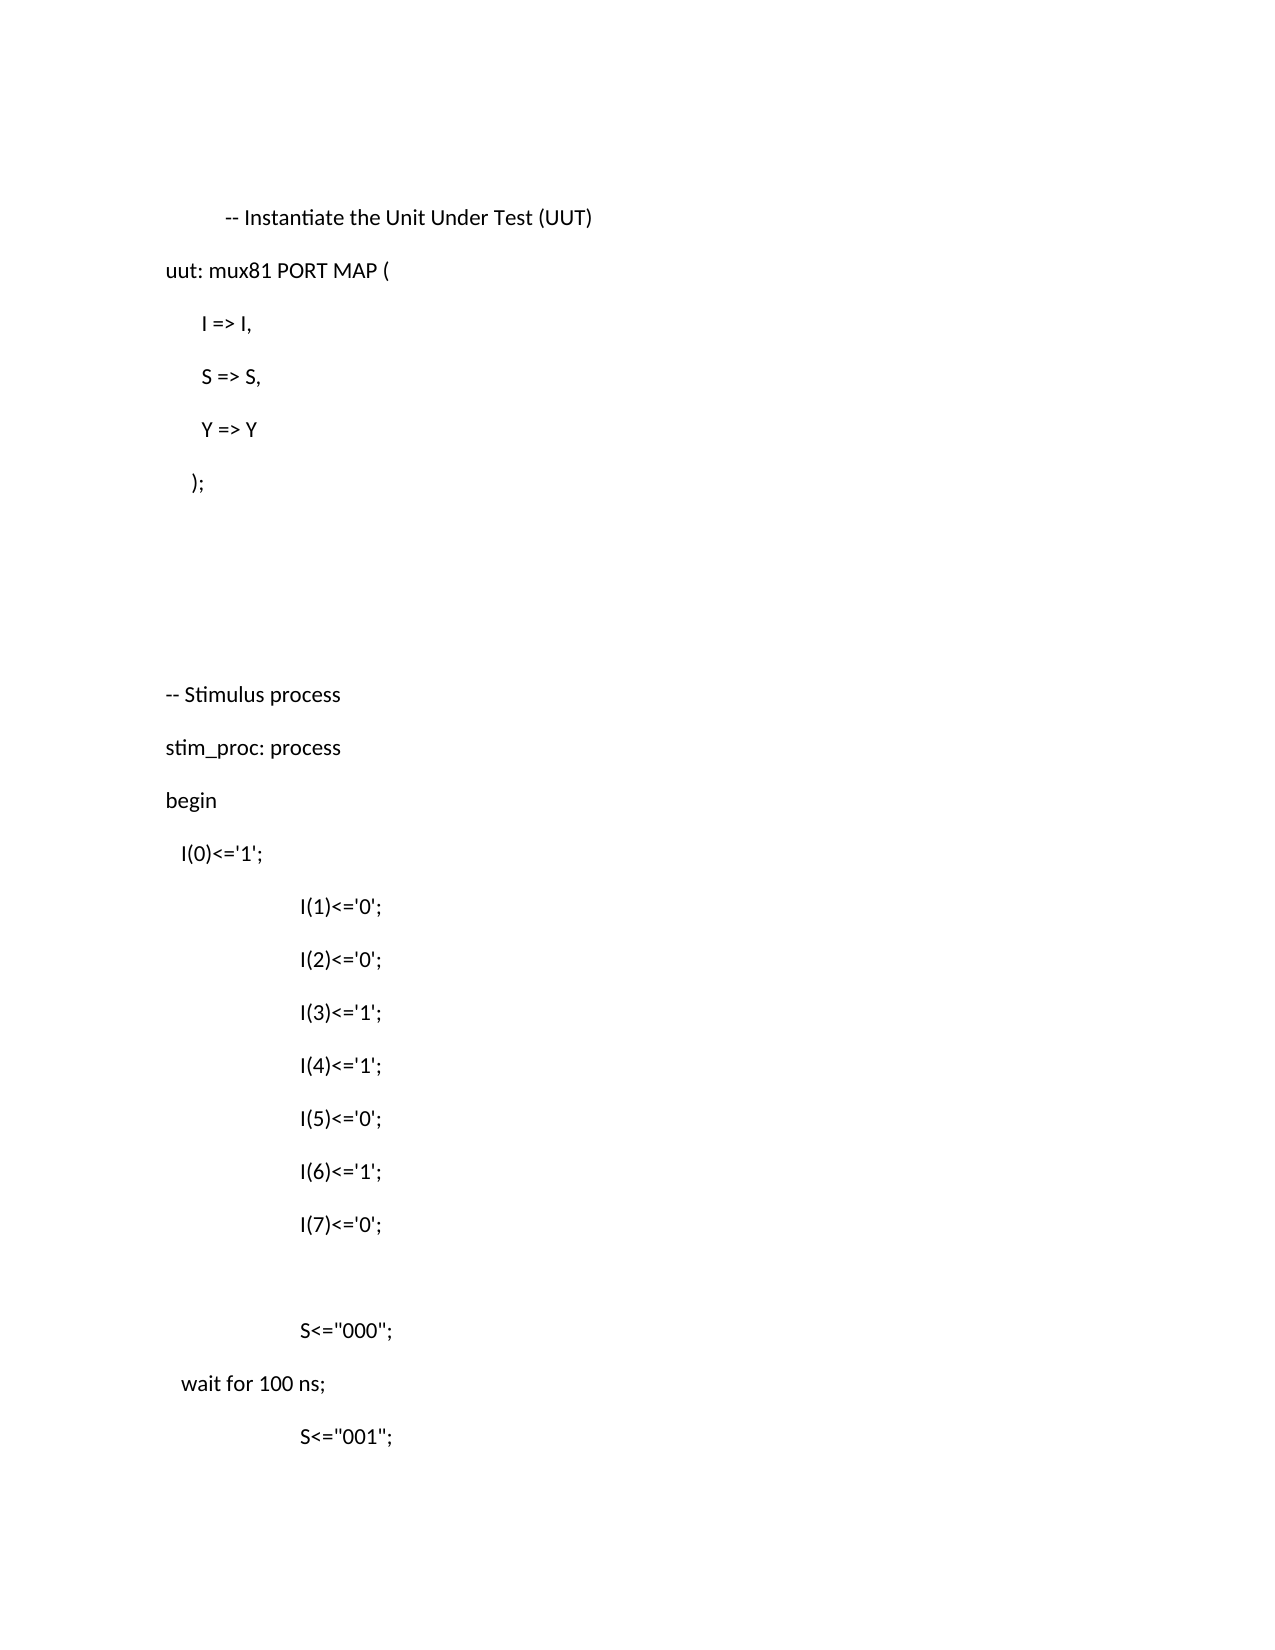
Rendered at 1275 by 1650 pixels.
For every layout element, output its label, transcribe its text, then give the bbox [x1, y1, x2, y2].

text -- Instantiate the Unit Under Test (UUT) [150, 203, 1125, 231]
text wait for 100 ns; [150, 1369, 1125, 1397]
text I(0)<='1'; [150, 839, 1125, 867]
text S<="000"; [150, 1316, 1125, 1344]
text I(3)<='1'; [150, 998, 1125, 1026]
text begin [150, 786, 1125, 814]
text uut: mux81 PORT MAP ( [150, 256, 1125, 284]
text Y => Y [150, 415, 1125, 443]
text I(6)<='1'; [150, 1157, 1125, 1185]
text I(4)<='1'; [150, 1051, 1125, 1079]
text S<="001"; [150, 1422, 1125, 1451]
text I(1)<='0'; [150, 892, 1125, 920]
text stim_proc: process [150, 733, 1125, 761]
text -- Stimulus process [150, 680, 1125, 708]
text S => S, [150, 362, 1125, 390]
text ); [150, 468, 1125, 496]
text I => I, [150, 309, 1125, 337]
text I(2)<='0'; [150, 945, 1125, 973]
text I(7)<='0'; [150, 1210, 1125, 1238]
text I(5)<='0'; [150, 1104, 1125, 1132]
